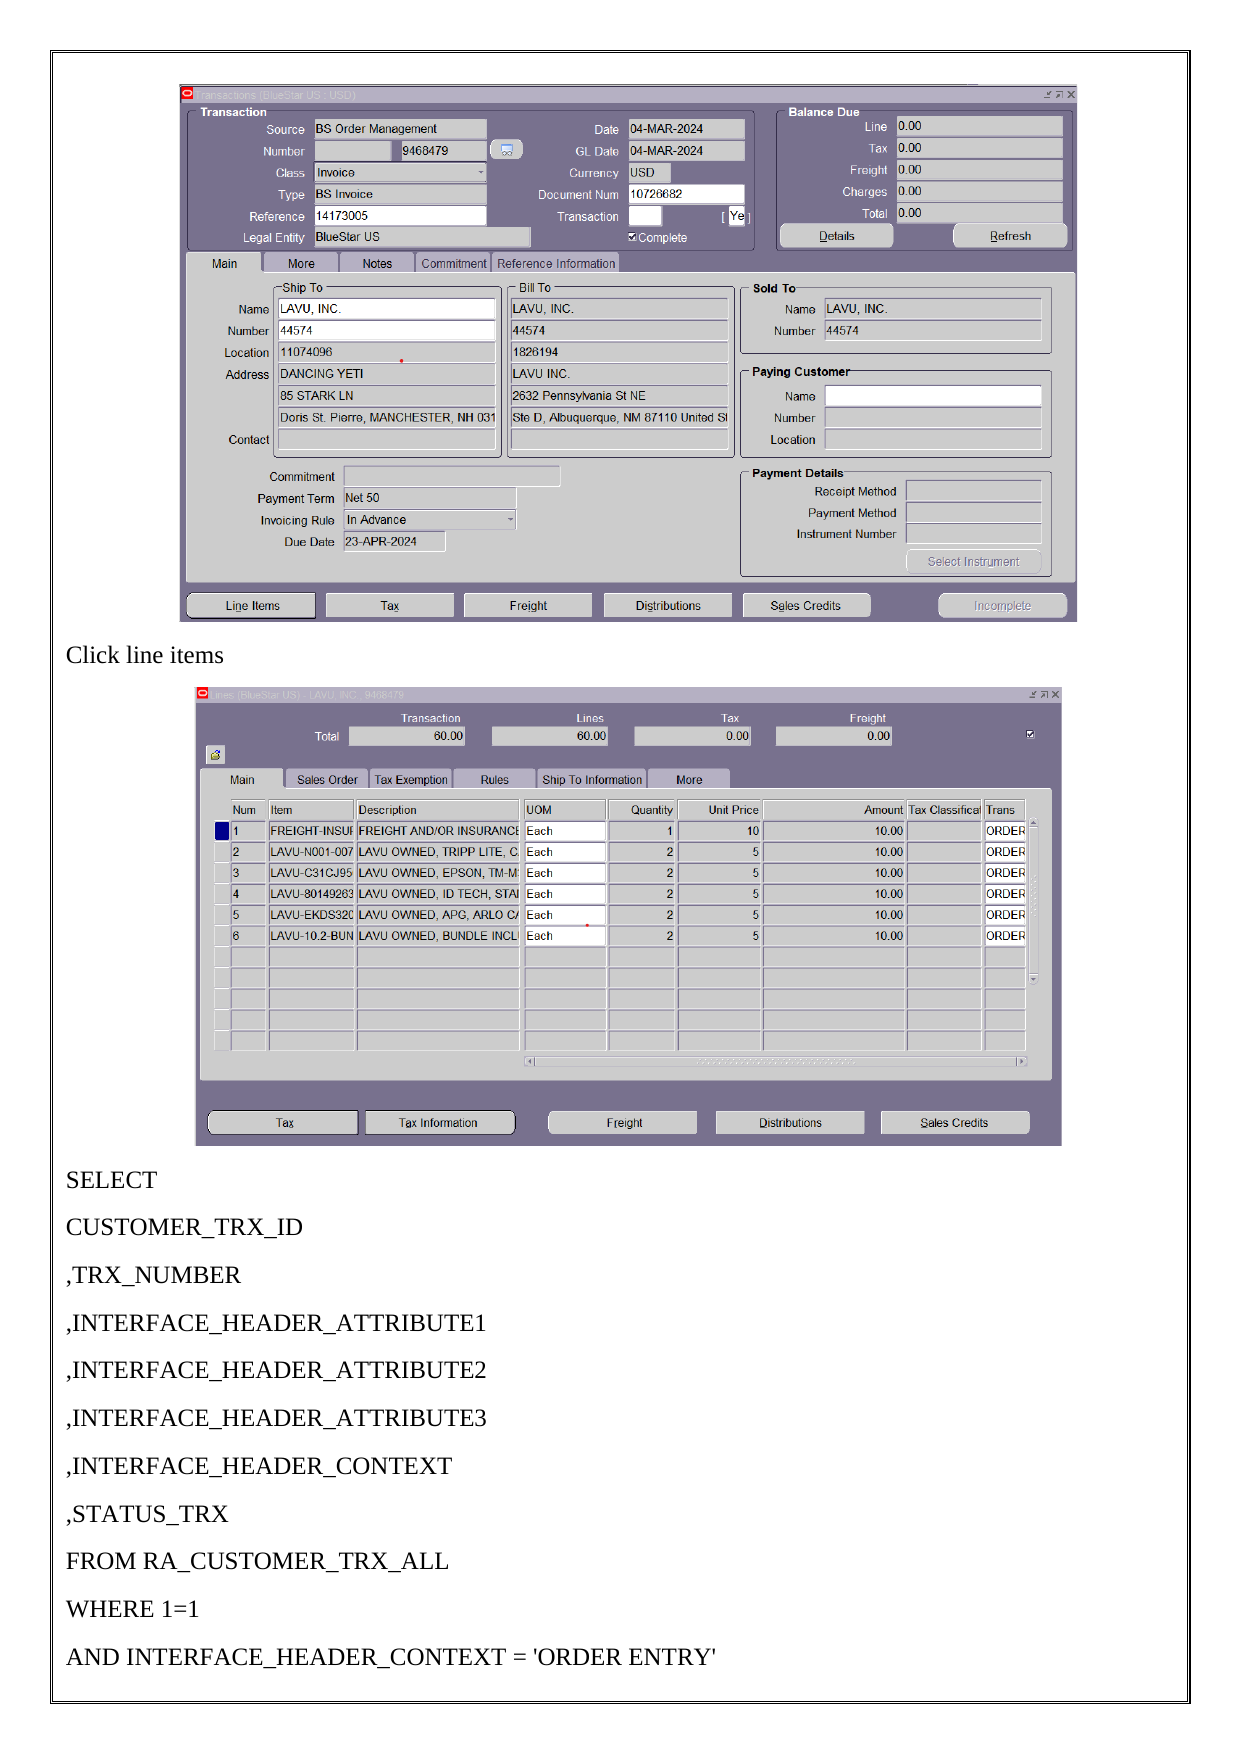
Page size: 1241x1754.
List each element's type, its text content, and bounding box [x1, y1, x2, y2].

text FROM RA_CUSTOMER_TRX_ALL [66, 1546, 1187, 1575]
text ,INTERFACE_HEADER_ATTRIBUTE3 [66, 1403, 1187, 1432]
text ,STATUS_TRX [66, 1499, 1187, 1527]
text ,INTERFACE_HEADER_ATTRIBUTE2 [66, 1356, 1187, 1384]
text WHERE 1=1 [66, 1594, 1187, 1623]
text ,TRX_NUMBER [66, 1260, 1187, 1289]
text SELECT [66, 1165, 1187, 1193]
picture [179, 84, 1078, 622]
text Click line items [66, 640, 1187, 669]
text AND INTERFACE_HEADER_CONTEXT = 'ORDER ENTRY' [66, 1642, 1187, 1671]
text ,INTERFACE_HEADER_CONTEXT [66, 1451, 1187, 1480]
text ,INTERFACE_HEADER_ATTRIBUTE1 [66, 1308, 1187, 1337]
picture [194, 687, 1062, 1146]
text CUSTOMER_TRX_ID [66, 1212, 1187, 1241]
